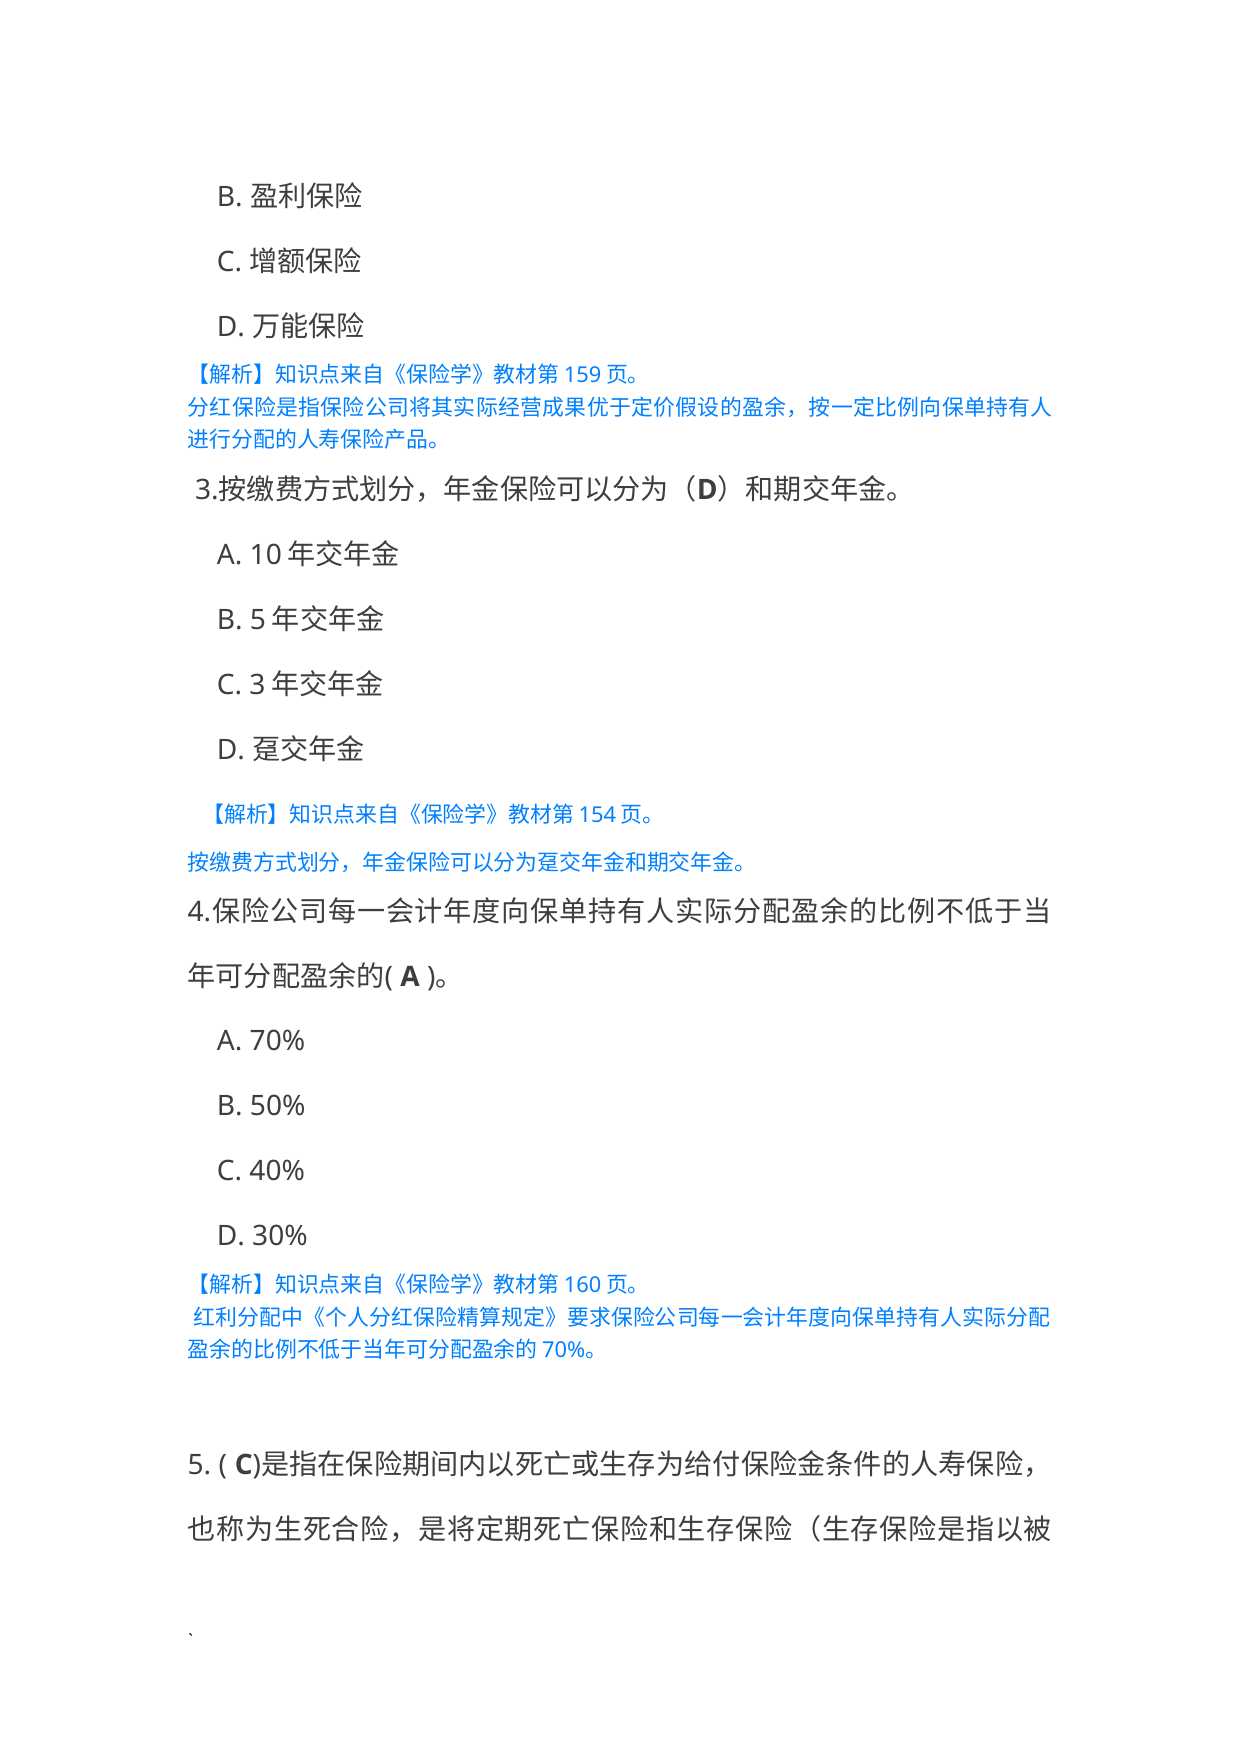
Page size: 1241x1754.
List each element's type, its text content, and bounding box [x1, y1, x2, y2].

text D. 趸交年金 [187, 714, 1053, 779]
text B. 50% [187, 1072, 1053, 1137]
text 【解析】知识点来自《保险学》教材第154页。 [187, 779, 1053, 844]
text 【解析】知识点来自《保险学》教材第160页。 [187, 1267, 1053, 1299]
text B. 5年交年金 [187, 584, 1053, 649]
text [187, 1429, 1053, 1559]
text 4.保险公司每一会计年度向保单持有人实际分配盈余的比例不低于当年可分配盈余的( A )。 [187, 877, 1053, 1007]
text D. 万能保险 [187, 292, 1053, 357]
text A. 10年交年金 [187, 519, 1053, 584]
text C. 40% [187, 1137, 1053, 1202]
text B. 盈利保险 [187, 162, 1053, 227]
text 【解析】知识点来自《保险学》教材第159页。 [187, 357, 1053, 389]
text C. 3年交年金 [187, 649, 1053, 714]
text C. 增额保险 [187, 227, 1053, 292]
text 分红保险是指保险公司将其实际经营成果优于定价假设的盈余，按一定比例向保单持有人进行分配的人寿保险产品。 [187, 389, 1053, 454]
text D. 30% [187, 1202, 1053, 1267]
text A. 70% [187, 1007, 1053, 1072]
text 按缴费方式划分，年金保险可以分为趸交年金和期交年金。 [187, 844, 1053, 877]
text 红利分配中《个人分红保险精算规定》要求保险公司每一会计年度向保单持有人实际分配盈余的比例不低于当年可分配盈余的70%。 [187, 1299, 1053, 1429]
text 3.按缴费方式划分，年金保险可以分为（D）和期交年金。 [187, 454, 1053, 519]
